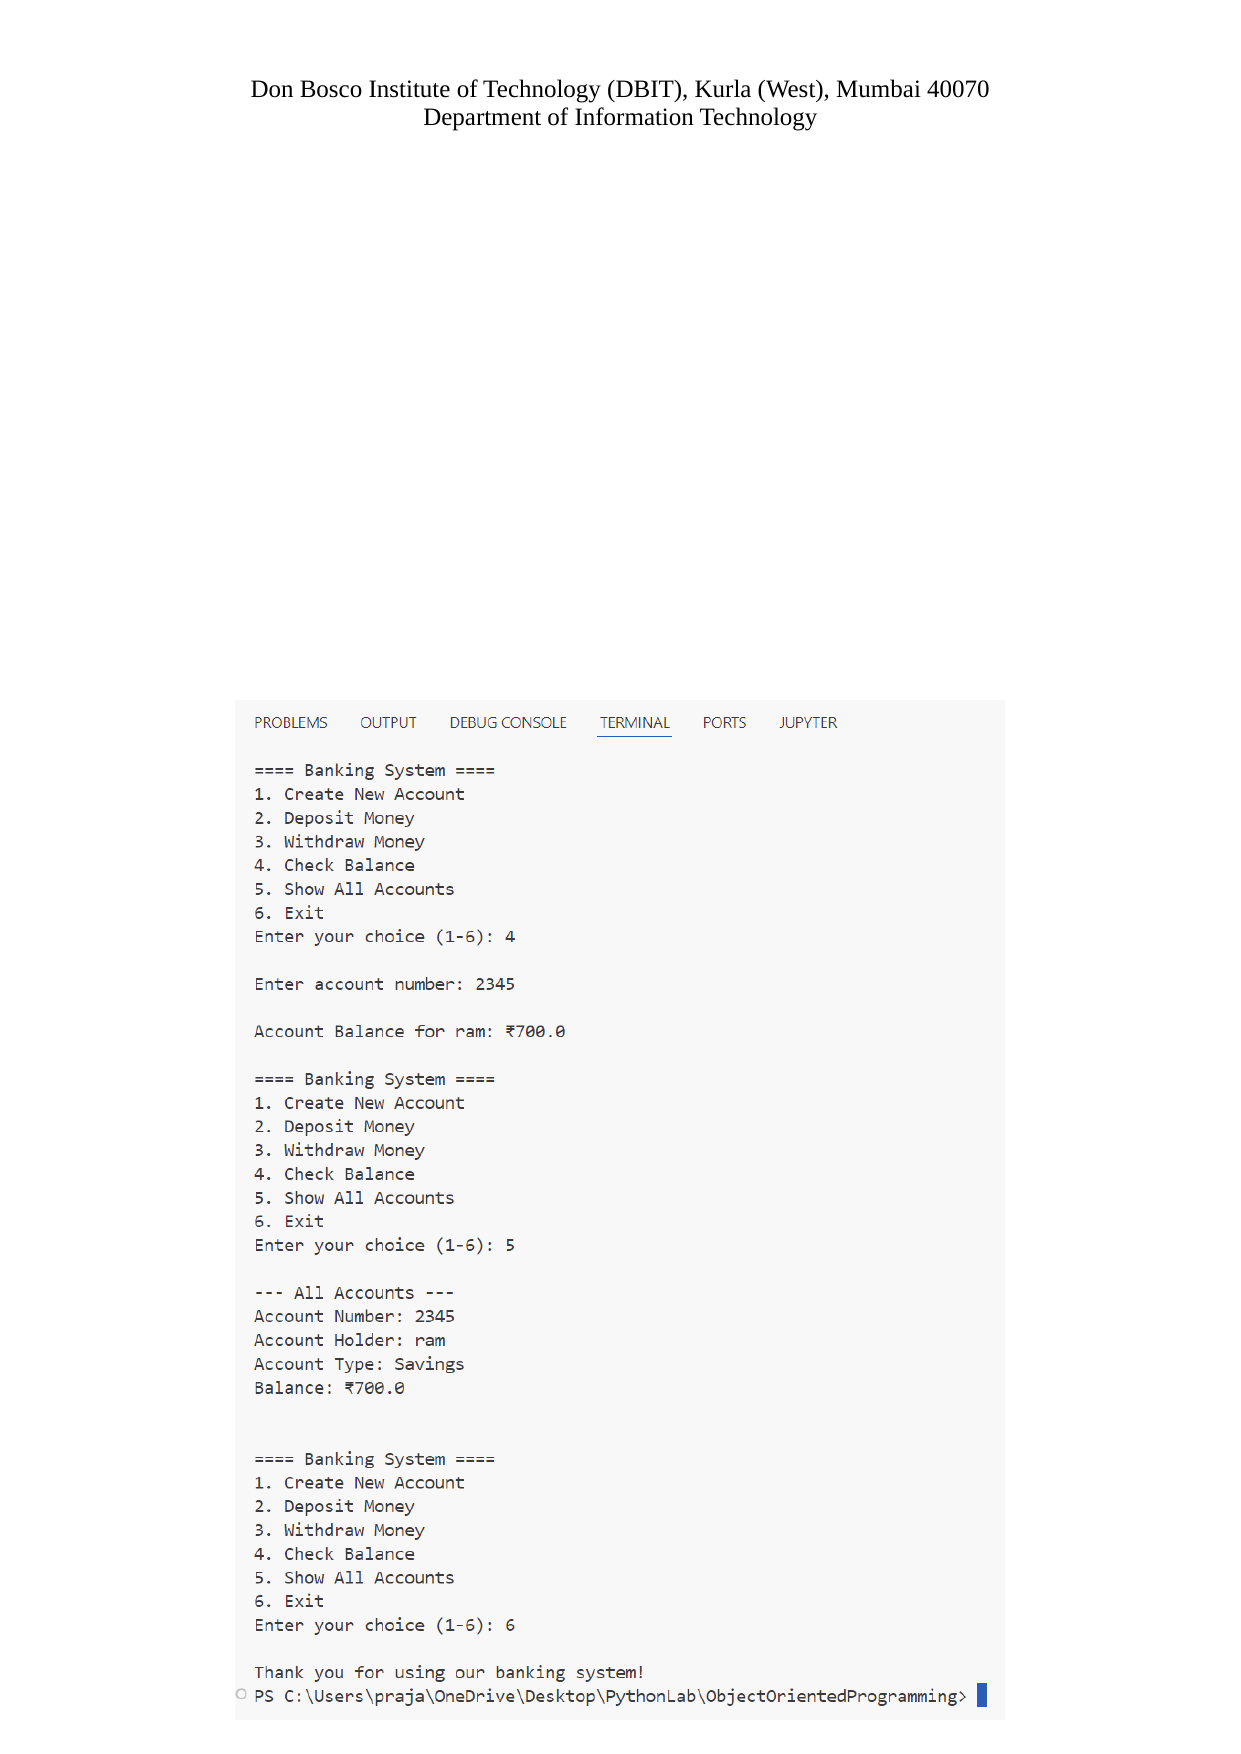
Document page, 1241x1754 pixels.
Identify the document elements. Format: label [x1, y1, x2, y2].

picture [235, 700, 1005, 1720]
